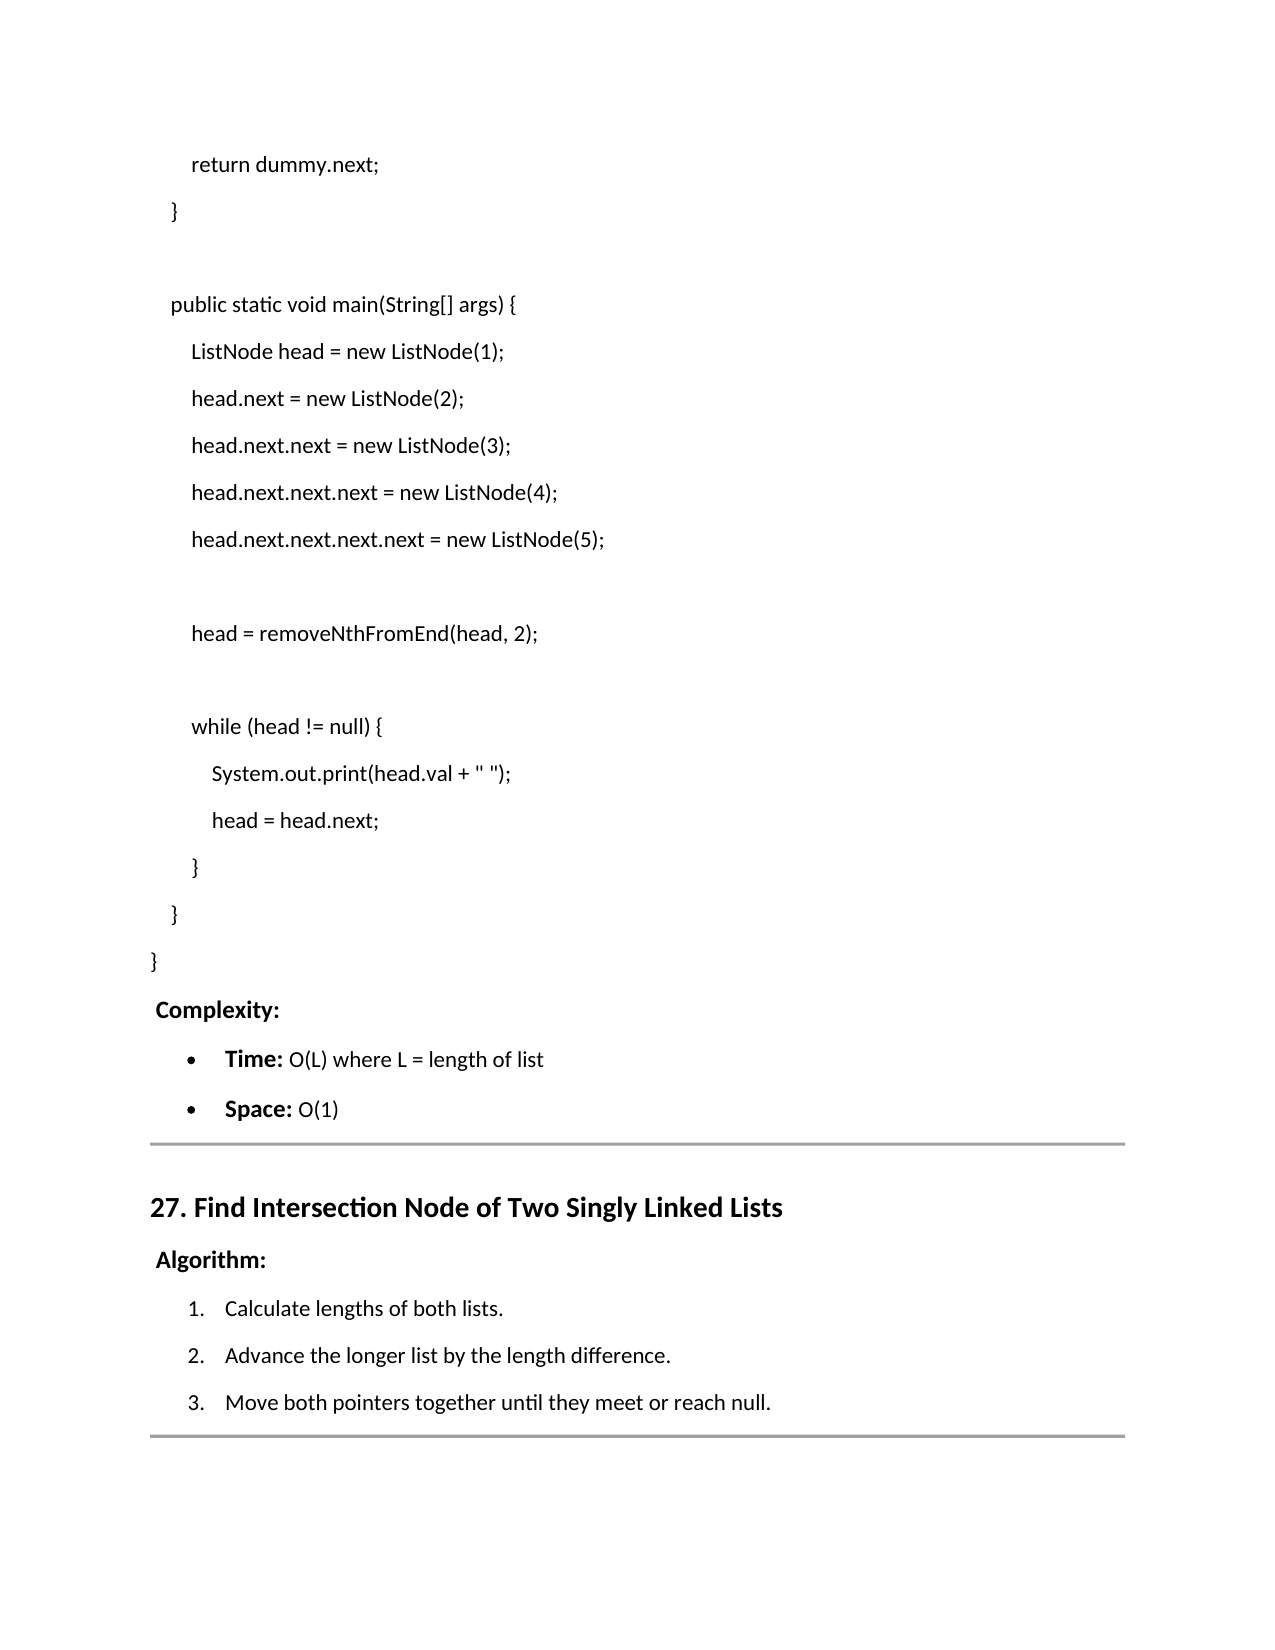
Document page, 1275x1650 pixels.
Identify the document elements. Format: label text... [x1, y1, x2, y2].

text return dummy.next; [150, 150, 1125, 178]
text Algorithm: [150, 1244, 1125, 1275]
text while (head != null) { [150, 712, 1125, 741]
text } [150, 947, 1125, 975]
text head = removeNthFromEnd(head, 2); [150, 619, 1125, 647]
text head.next.next = new ListNode(3); [150, 431, 1125, 459]
text 27. Find Intersection Node of Two Singly Linked Lists [150, 1189, 1125, 1225]
list Space: O(1) [187, 1093, 1125, 1123]
text System.out.print(head.val + " "); [150, 759, 1125, 787]
list Advance the longer list by the length difference. [187, 1341, 1125, 1369]
text public static void main(String[] args) { [150, 291, 1125, 319]
list Calculate lengths of both lists. [187, 1294, 1125, 1322]
text head.next = new ListNode(2); [150, 384, 1125, 412]
list Move both pointers together until they meet or reach null. [187, 1388, 1125, 1416]
text Complexity: [150, 994, 1125, 1024]
list Time: O(L) where L = length of list [187, 1043, 1125, 1074]
text } [150, 900, 1125, 928]
text } [150, 853, 1125, 881]
text head.next.next.next.next = new ListNode(5); [150, 525, 1125, 553]
text } [150, 197, 1125, 225]
text head.next.next.next = new ListNode(4); [150, 478, 1125, 506]
text head = head.next; [150, 806, 1125, 834]
text ListNode head = new ListNode(1); [150, 337, 1125, 366]
